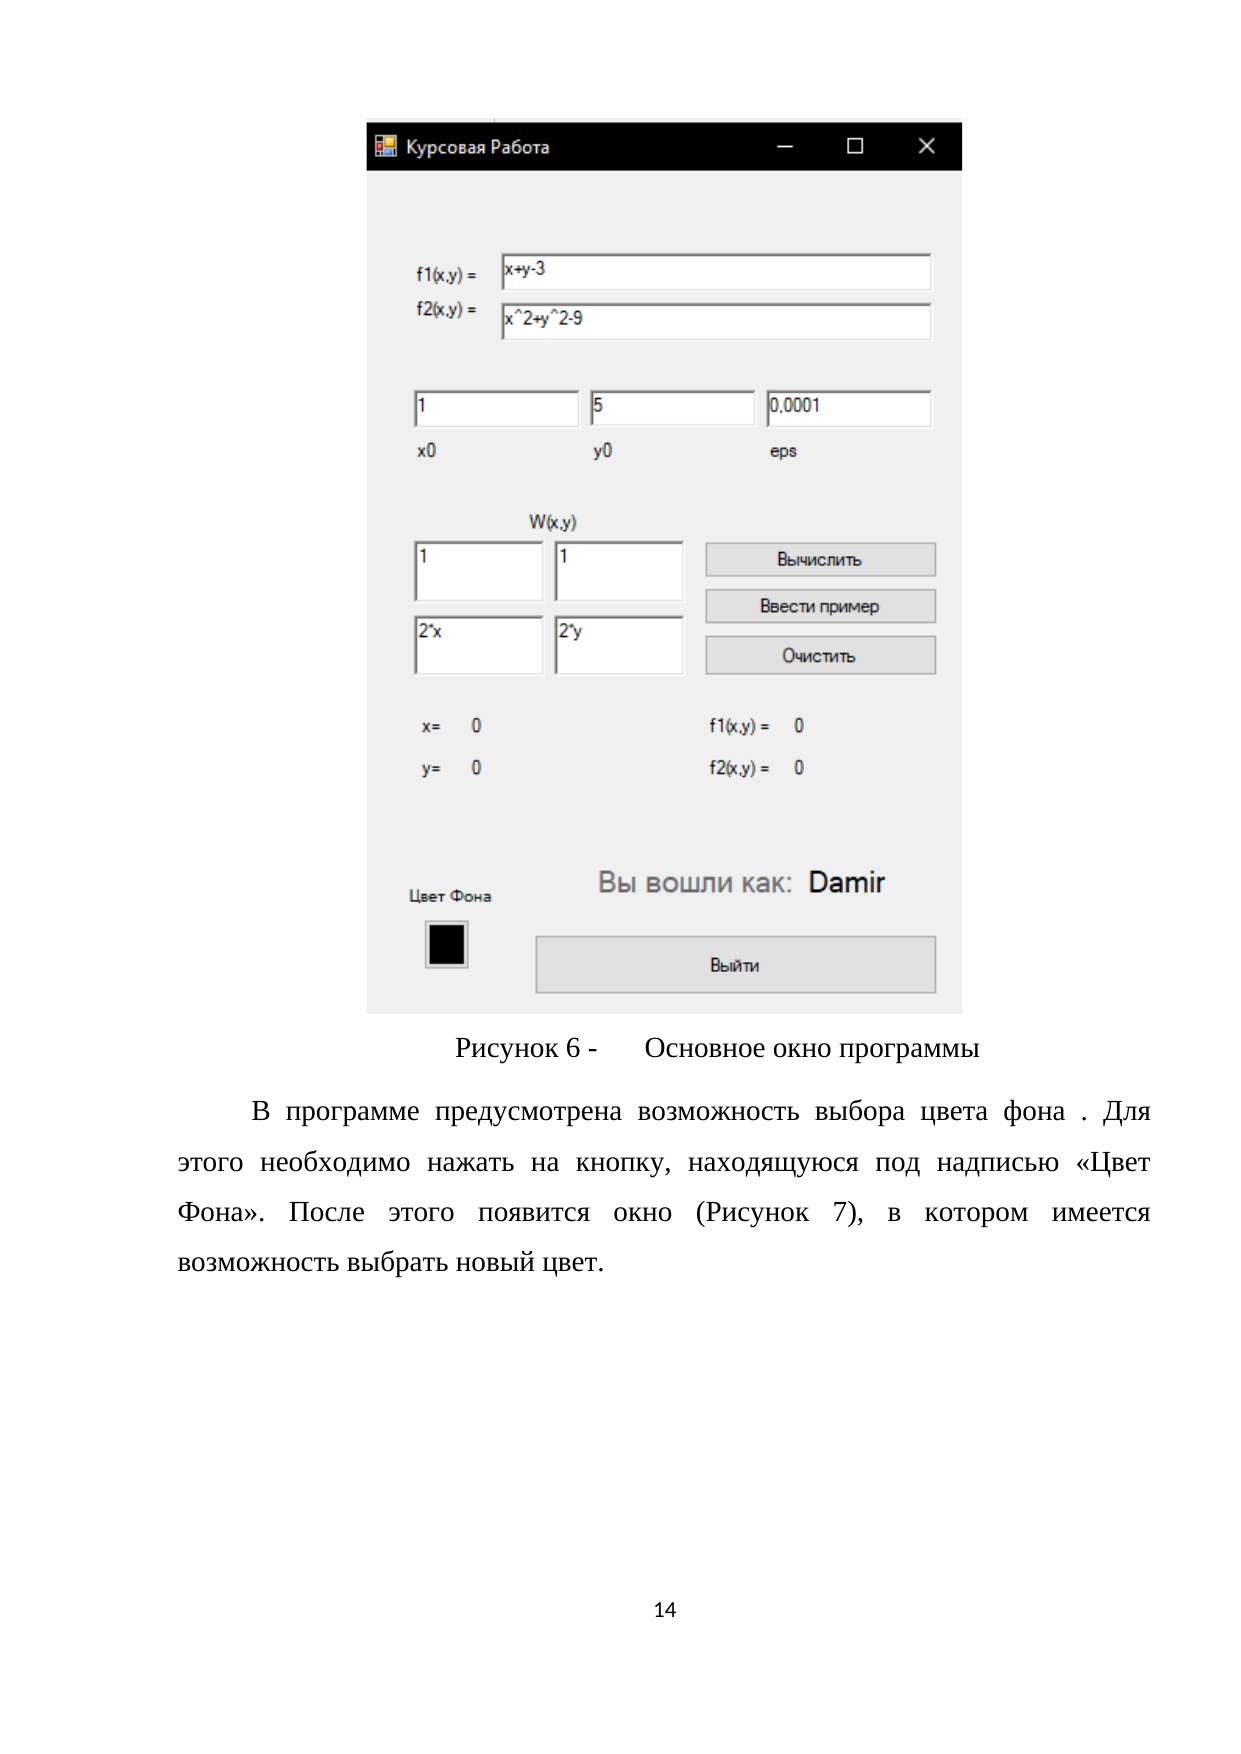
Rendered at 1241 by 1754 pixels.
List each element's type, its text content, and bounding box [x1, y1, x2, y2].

text В программе предусмотрена возможность выбора цвета фона . Для этого необходимо нажать на кнопку, находящуюся под надписью «Цвет Фона». После этого появится окно (Рисунок 7), в котором имеется возможность выбрать новый цвет. [177, 1093, 1152, 1278]
picture [366, 118, 963, 1014]
text Основное окно программы [209, 1031, 1152, 1064]
